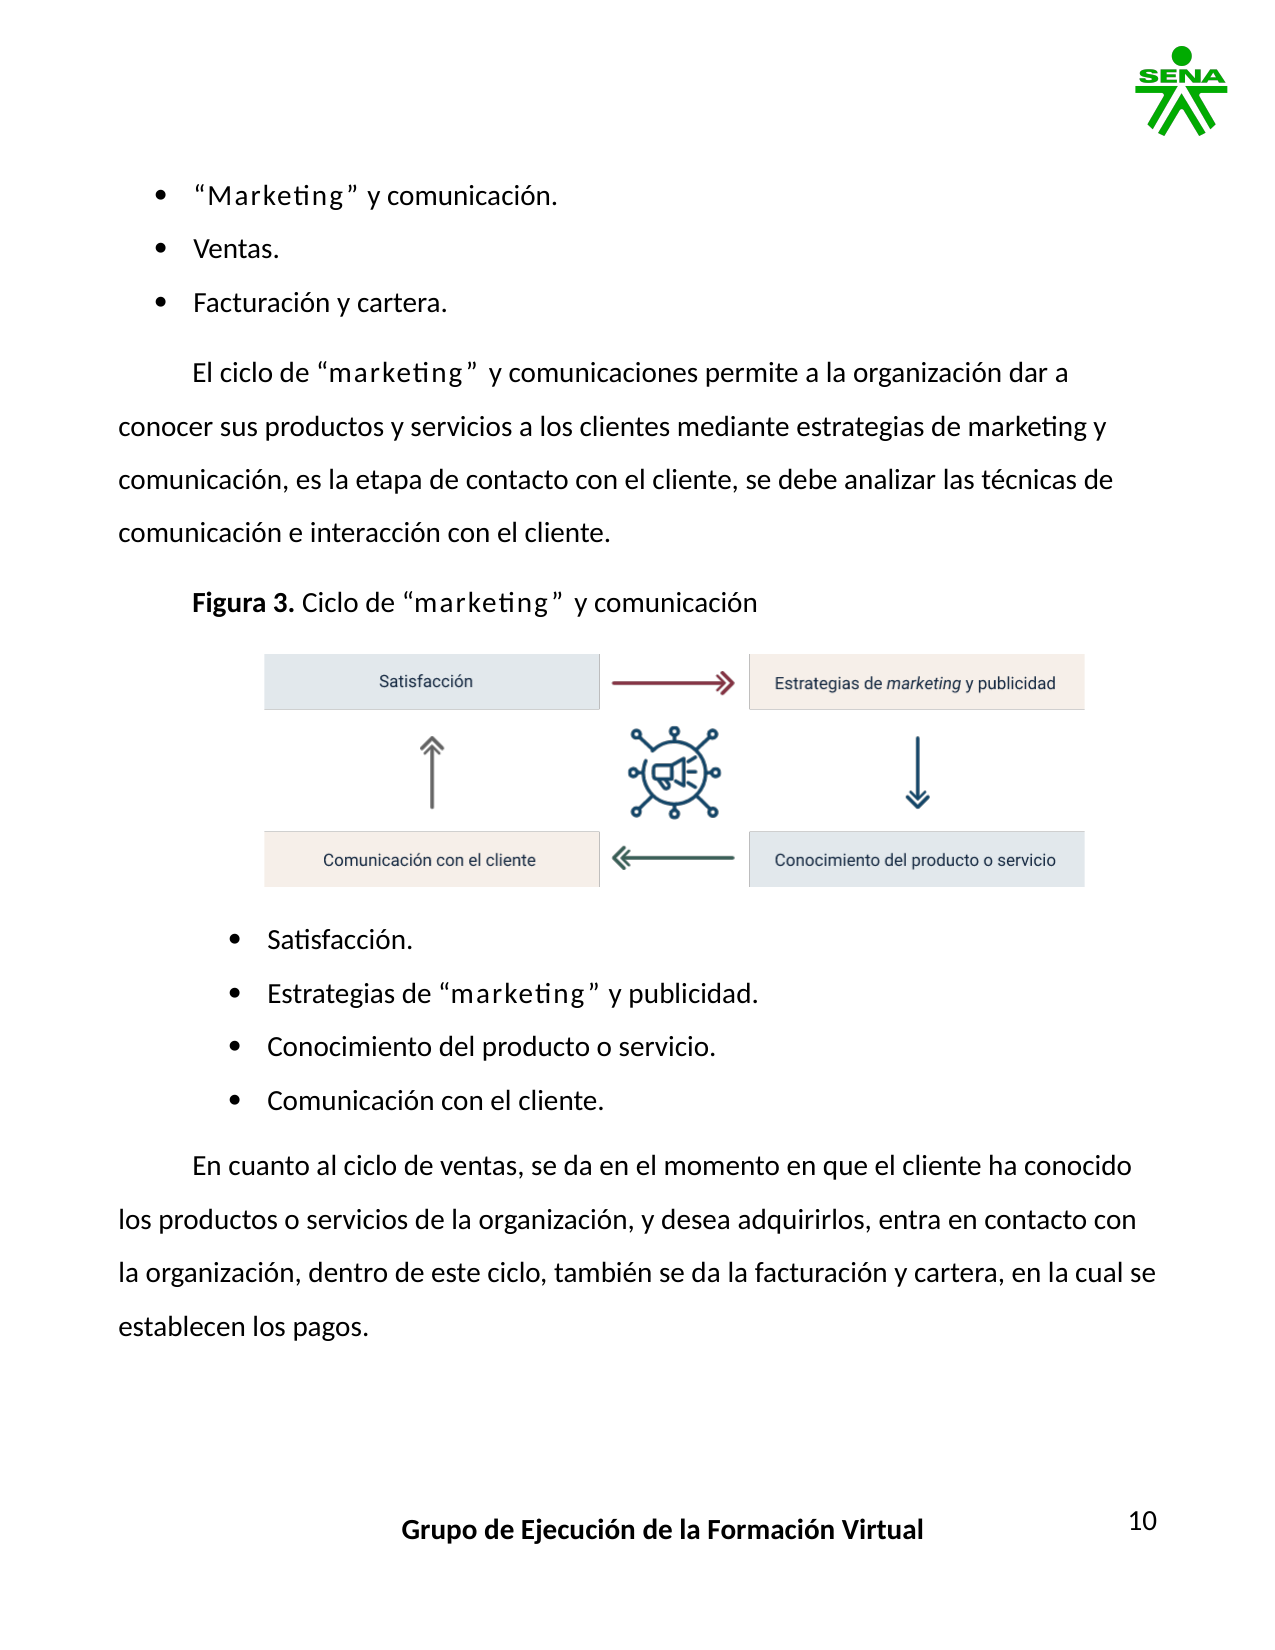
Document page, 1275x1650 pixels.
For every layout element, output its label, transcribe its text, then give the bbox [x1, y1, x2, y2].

picture [1135, 46, 1228, 136]
list Facturación y cartera. [156, 284, 1157, 320]
text El ciclo de “marketing” y comunicaciones permite a la organización dar a conocer sus productos y servicios a los clientes mediante estrategias de marketing y comunicación, es la etapa de contacto con el cliente, se debe analizar las técnicas de comunicación e interacción con el cliente. [118, 354, 1157, 550]
text En cuanto al ciclo de ventas, se da en el momento en que el cliente ha conocido los productos o servicios de la organización, y desea adquirirlos, entra en contacto con la organización, dentro de este ciclo, también se da la facturación y cartera, en la cual se establecen los pagos. [118, 1147, 1157, 1343]
list Satisfacción. [229, 921, 1157, 957]
list Estrategias de “marketing” y publicidad. [229, 975, 1157, 1010]
list Ventas. [156, 231, 1157, 266]
list Conocimiento del producto o servicio. [229, 1028, 1157, 1064]
list “Marketing” y comunicación. [156, 177, 1157, 213]
text Figura 3. Ciclo de “marketing” y comunicación [118, 584, 1157, 620]
list Comunicación con el cliente. [229, 1082, 1157, 1117]
picture [264, 654, 1085, 887]
